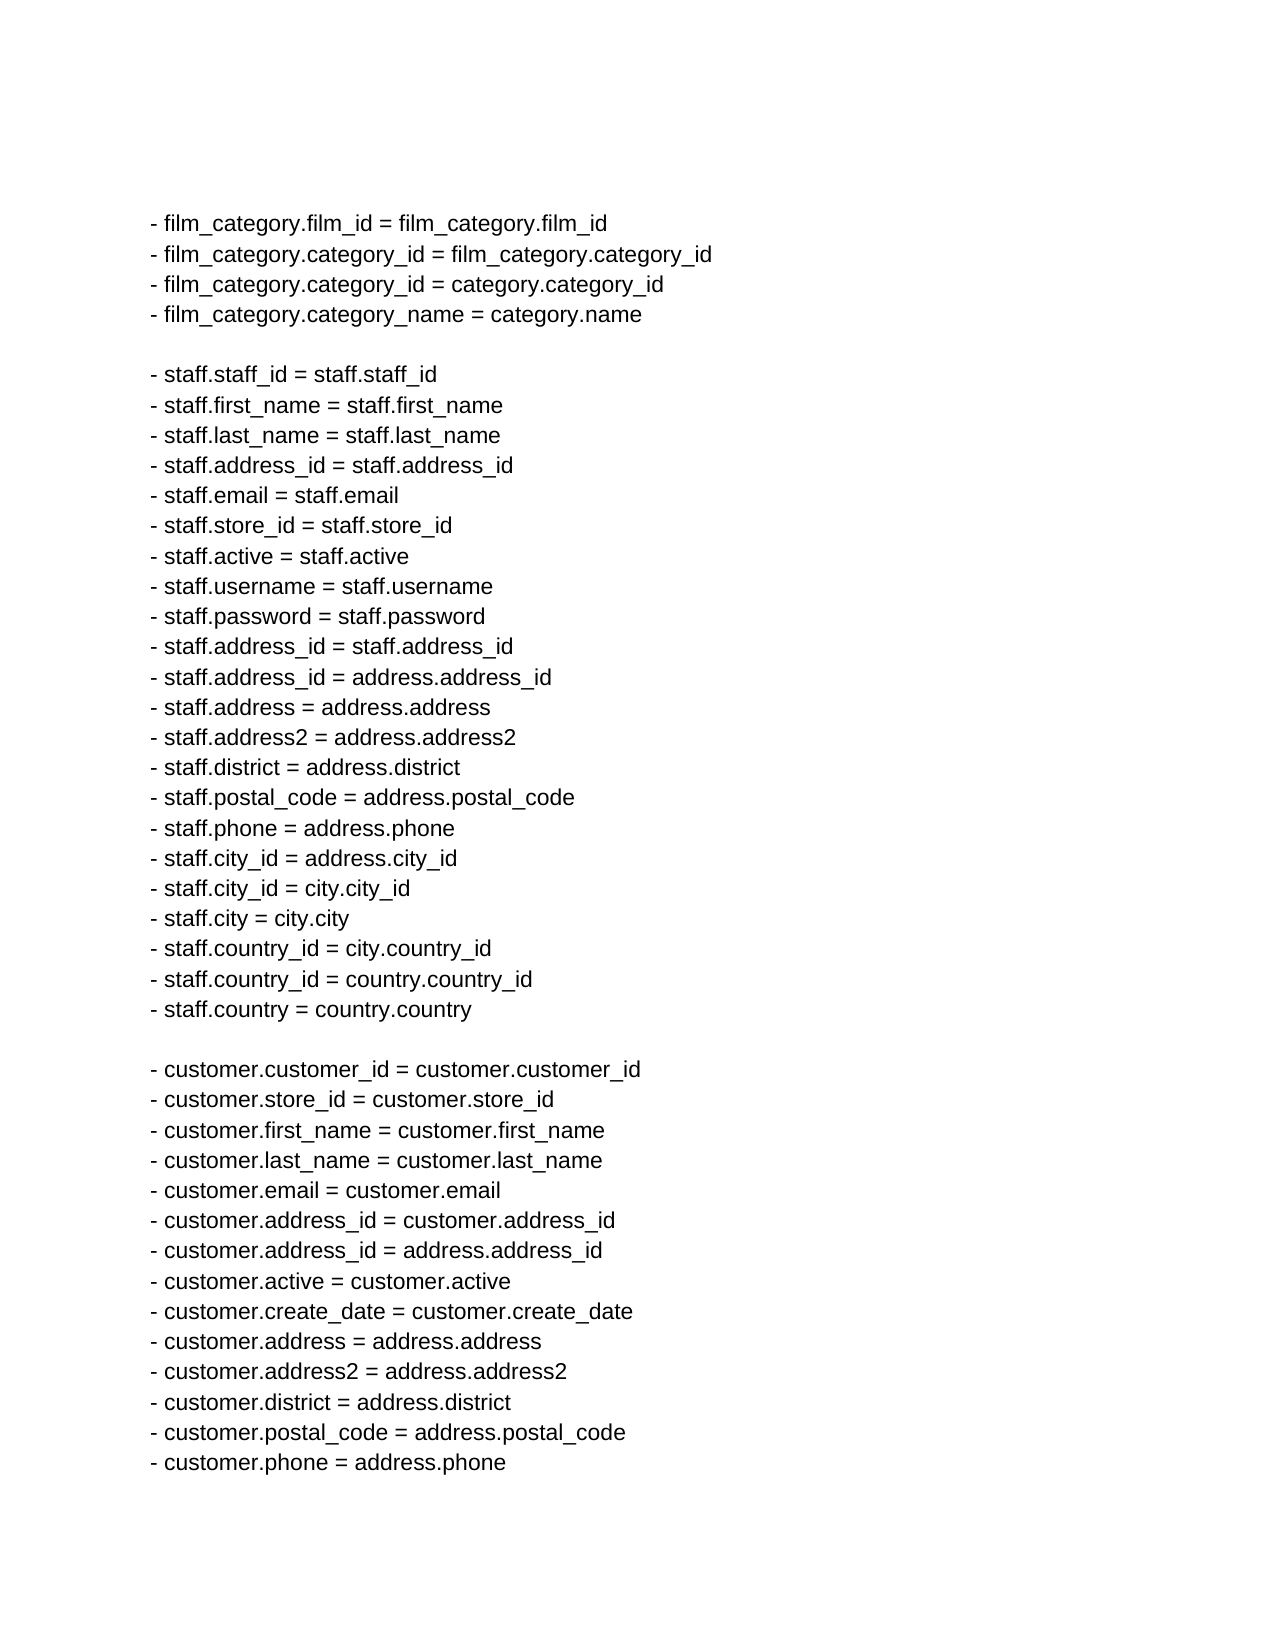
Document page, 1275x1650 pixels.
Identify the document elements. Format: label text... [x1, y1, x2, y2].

text - staff.postal_code = address.postal_code [150, 784, 1125, 811]
text - staff.active = staff.active [150, 543, 1125, 569]
text - customer.postal_code = address.postal_code [150, 1419, 1125, 1445]
text - film_category.category_id = category.category_id [150, 271, 1125, 297]
text - customer.address = address.address [150, 1328, 1125, 1354]
text - staff.password = staff.password [150, 603, 1125, 629]
text - customer.active = customer.active [150, 1268, 1125, 1294]
text - staff.email = staff.email [150, 482, 1125, 509]
text - film_category.film_id = film_category.film_id [150, 210, 1125, 237]
text - customer.district = address.district [150, 1388, 1125, 1415]
text - customer.address2 = address.address2 [150, 1358, 1125, 1385]
text - staff.address = address.address [150, 694, 1125, 720]
text - customer.first_name = customer.first_name [150, 1117, 1125, 1143]
text - staff.country = country.country [150, 996, 1125, 1022]
text - customer.create_date = customer.create_date [150, 1298, 1125, 1324]
text - film_category.category_id = film_category.category_id [150, 241, 1125, 267]
text - staff.country_id = country.country_id [150, 966, 1125, 992]
text - customer.address_id = address.address_id [150, 1237, 1125, 1264]
text - customer.phone = address.phone [150, 1449, 1125, 1475]
text - staff.country_id = city.country_id [150, 935, 1125, 962]
text - staff.store_id = staff.store_id [150, 512, 1125, 539]
text - staff.city = city.city [150, 905, 1125, 932]
text - staff.phone = address.phone [150, 814, 1125, 841]
text - customer.last_name = customer.last_name [150, 1147, 1125, 1173]
text - staff.address_id = staff.address_id [150, 633, 1125, 660]
text - staff.address2 = address.address2 [150, 724, 1125, 750]
text - staff.city_id = address.city_id [150, 845, 1125, 871]
text - staff.username = staff.username [150, 573, 1125, 599]
text - customer.store_id = customer.store_id [150, 1086, 1125, 1113]
text - film_category.category_name = category.name [150, 301, 1125, 327]
text - customer.address_id = customer.address_id [150, 1207, 1125, 1234]
text - staff.address_id = staff.address_id [150, 452, 1125, 478]
text - customer.email = customer.email [150, 1177, 1125, 1203]
text - staff.last_name = staff.last_name [150, 422, 1125, 448]
text - staff.staff_id = staff.staff_id [150, 361, 1125, 388]
text - staff.district = address.district [150, 754, 1125, 781]
text - staff.address_id = address.address_id [150, 663, 1125, 690]
text - staff.first_name = staff.first_name [150, 392, 1125, 418]
text - customer.customer_id = customer.customer_id [150, 1056, 1125, 1083]
text - staff.city_id = city.city_id [150, 875, 1125, 901]
